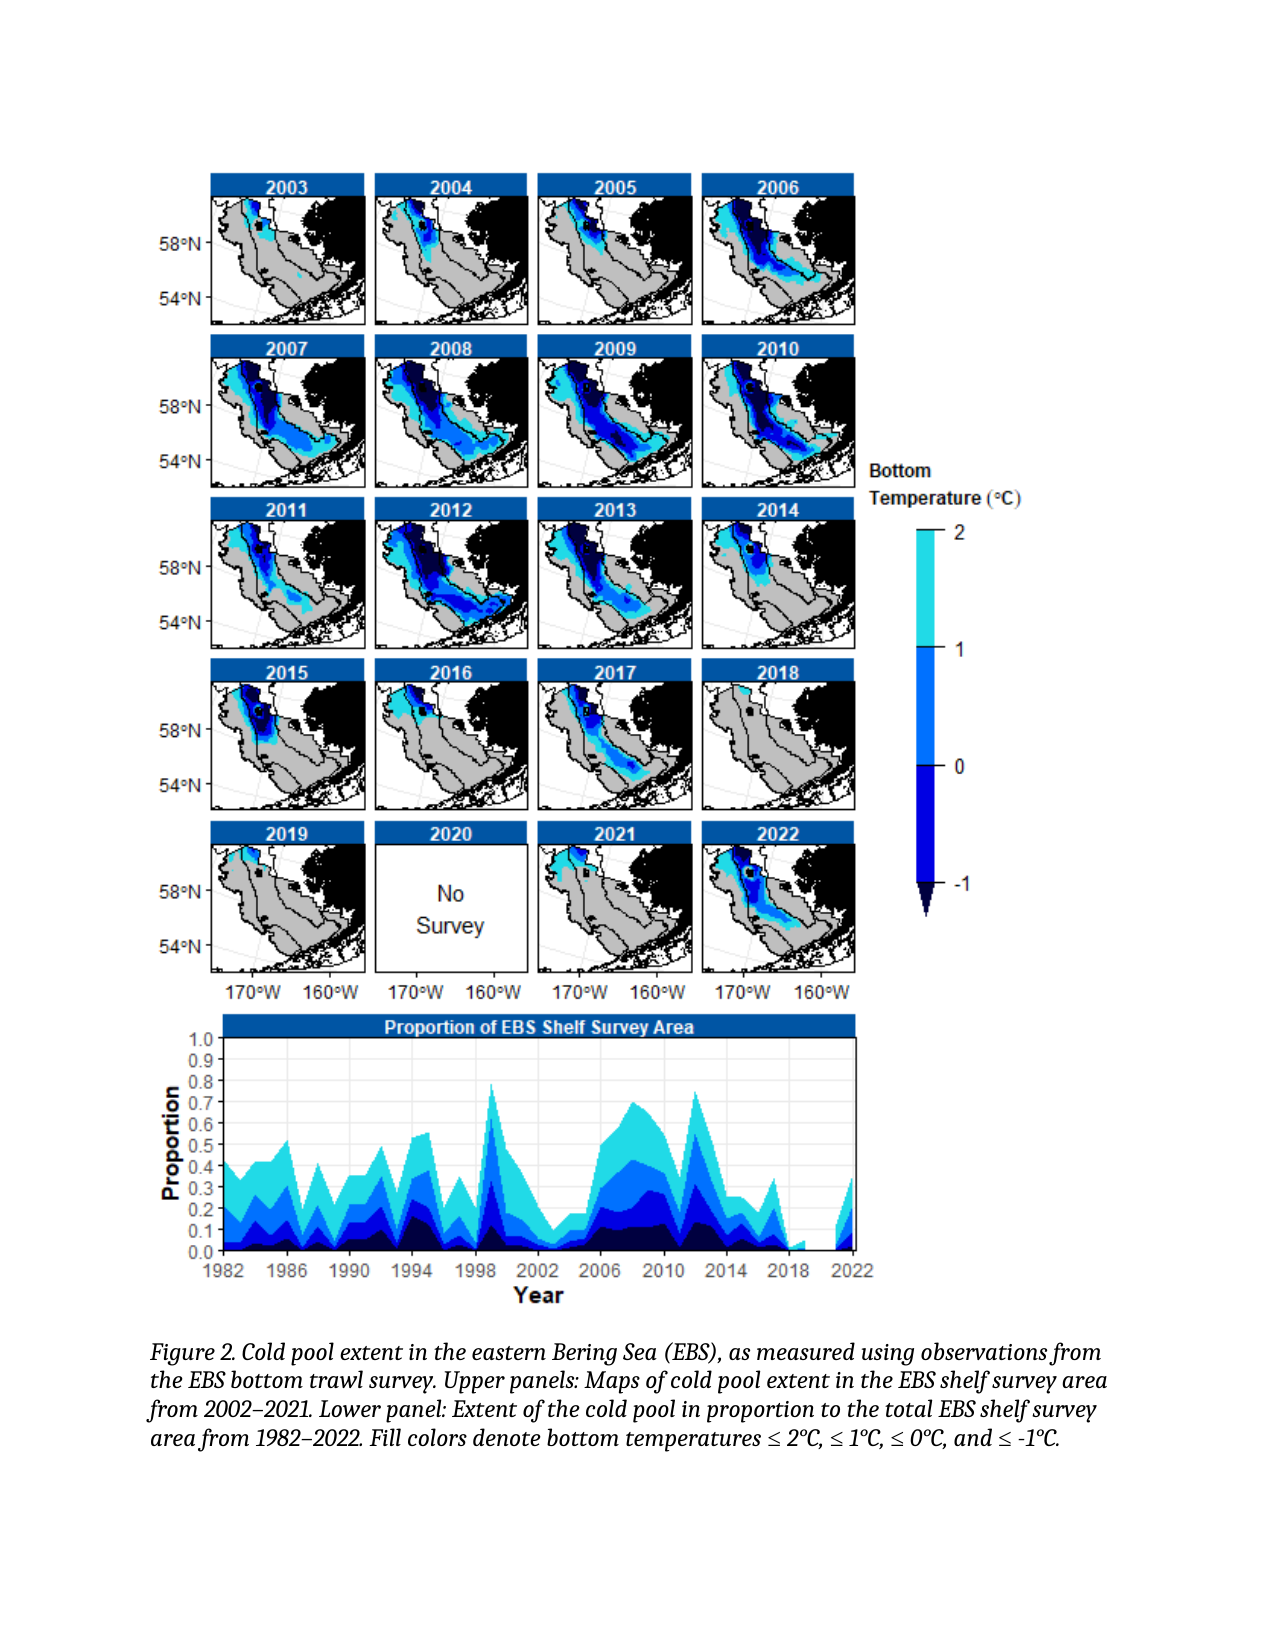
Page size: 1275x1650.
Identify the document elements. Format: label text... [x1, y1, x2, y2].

picture [150, 150, 1025, 1317]
text Figure 2. Cold pool extent in the eastern Bering Sea (EBS), as measured using observations from the EBS bottom trawl survey. Upper panels: Maps of cold pool extent in the EBS shelf survey area from 2002–2021. Lower panel: Extent of the cold pool in proportion to the total EBS shelf survey area from 1982–2022. Fill colors denote bottom temperatures 2°C, 1°C, 0°C, and -1°C. [150, 1337, 1125, 1452]
